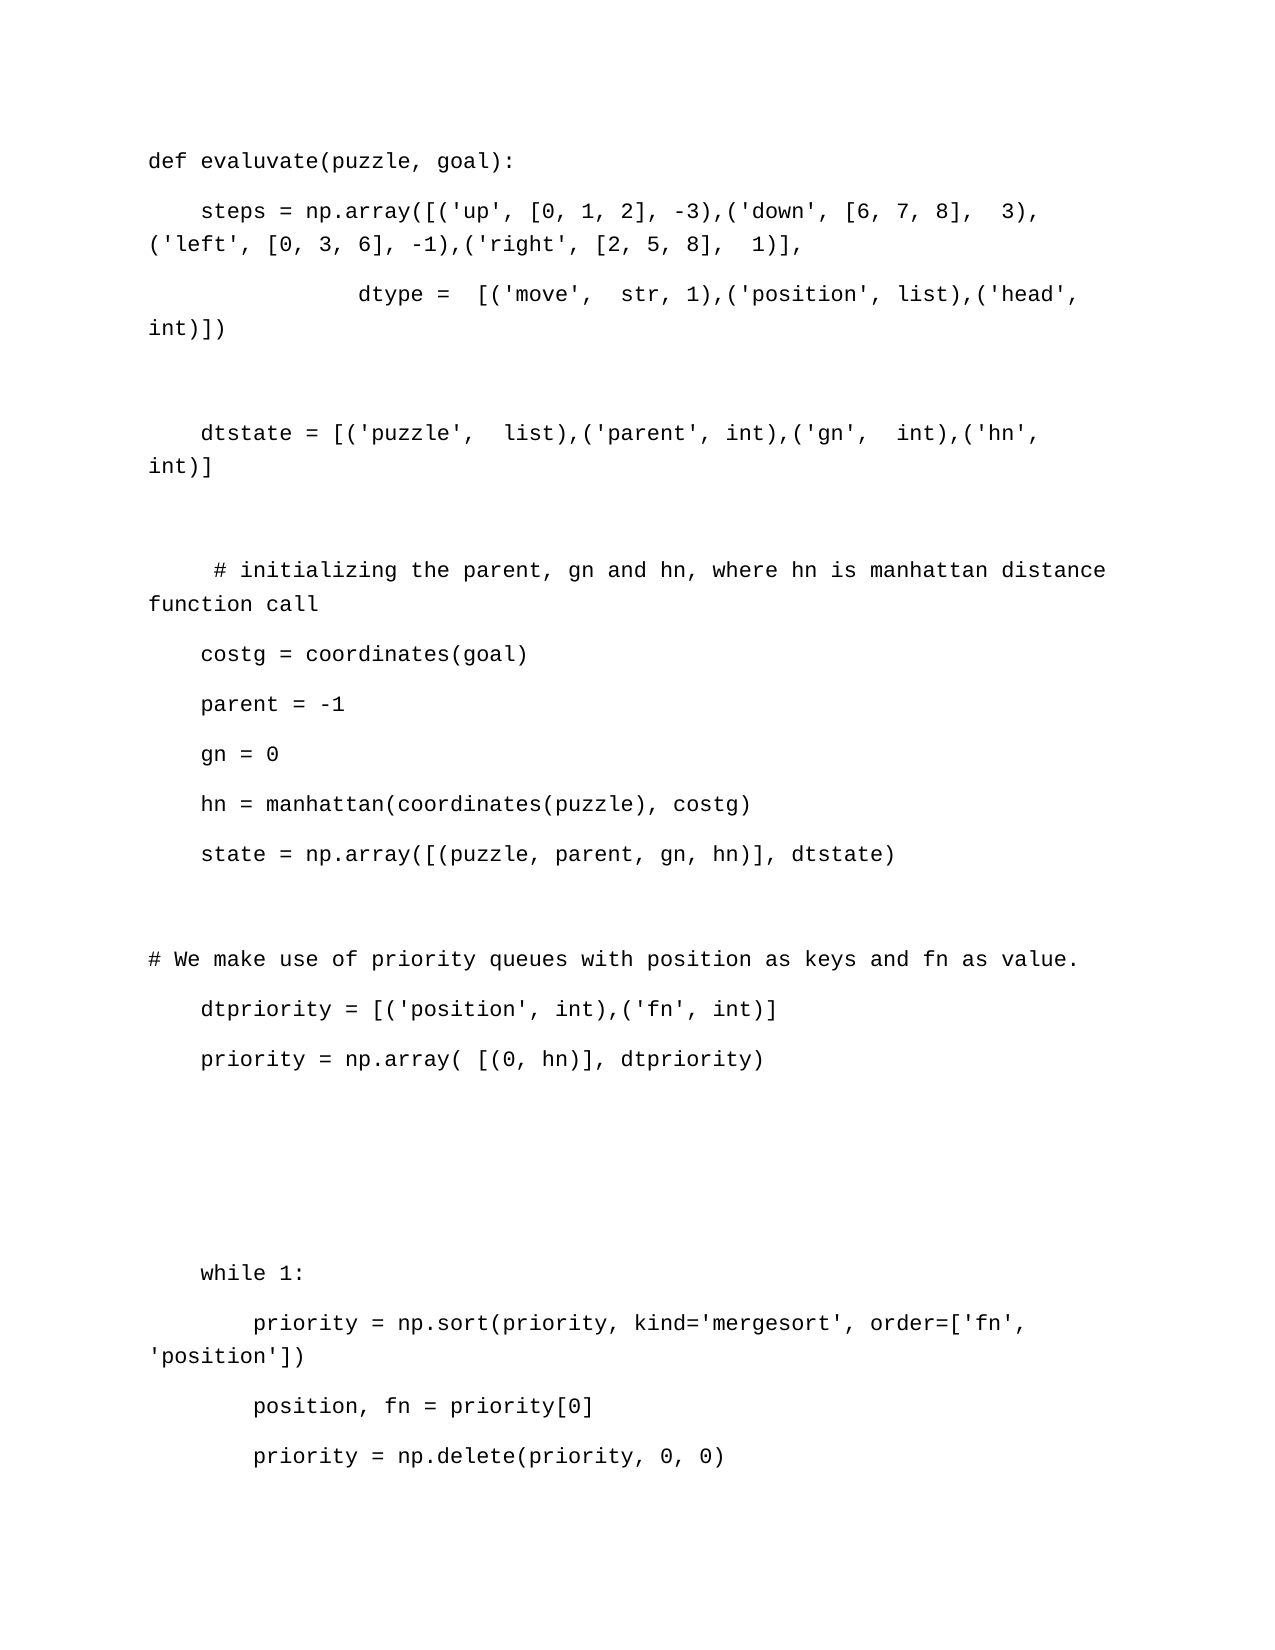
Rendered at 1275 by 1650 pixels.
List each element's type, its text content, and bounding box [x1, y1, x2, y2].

text gn = 0 [148, 743, 1127, 768]
text while 1: [148, 1262, 1127, 1287]
text # initializing the parent, gn and hn, where hn is manhattan distance function call [148, 560, 1127, 618]
text parent = -1 [148, 693, 1127, 718]
text dtstate = [('puzzle', list),('parent', int),('gn', int),('hn', int)] [148, 422, 1127, 480]
text priority = np.sort(priority, kind='mergesort', order=['fn', 'position']) [148, 1312, 1127, 1370]
text priority = np.array( [(0, hn)], dtpriority) [148, 1048, 1127, 1073]
text hn = manhattan(coordinates(puzzle), costg) [148, 793, 1127, 818]
text dtpriority = [('position', int),('fn', int)] [148, 998, 1127, 1023]
text steps = np.array([('up', [0, 1, 2], -3),('down', [6, 7, 8], 3),('left', [0, 3, 6], -1),('right', [2, 5, 8], 1)], [148, 200, 1127, 258]
text priority = np.delete(priority, 0, 0) [148, 1446, 1127, 1471]
text costg = coordinates(goal) [148, 643, 1127, 668]
text def evaluvate(puzzle, goal): [148, 150, 1127, 175]
text position, fn = priority[0] [148, 1396, 1127, 1420]
text dtype = [('move', str, 1),('position', list),('head', int)]) [148, 284, 1127, 342]
text # We make use of priority queues with position as keys and fn as value. [148, 948, 1127, 973]
text state = np.array([(puzzle, parent, gn, hn)], dtstate) [148, 844, 1127, 868]
